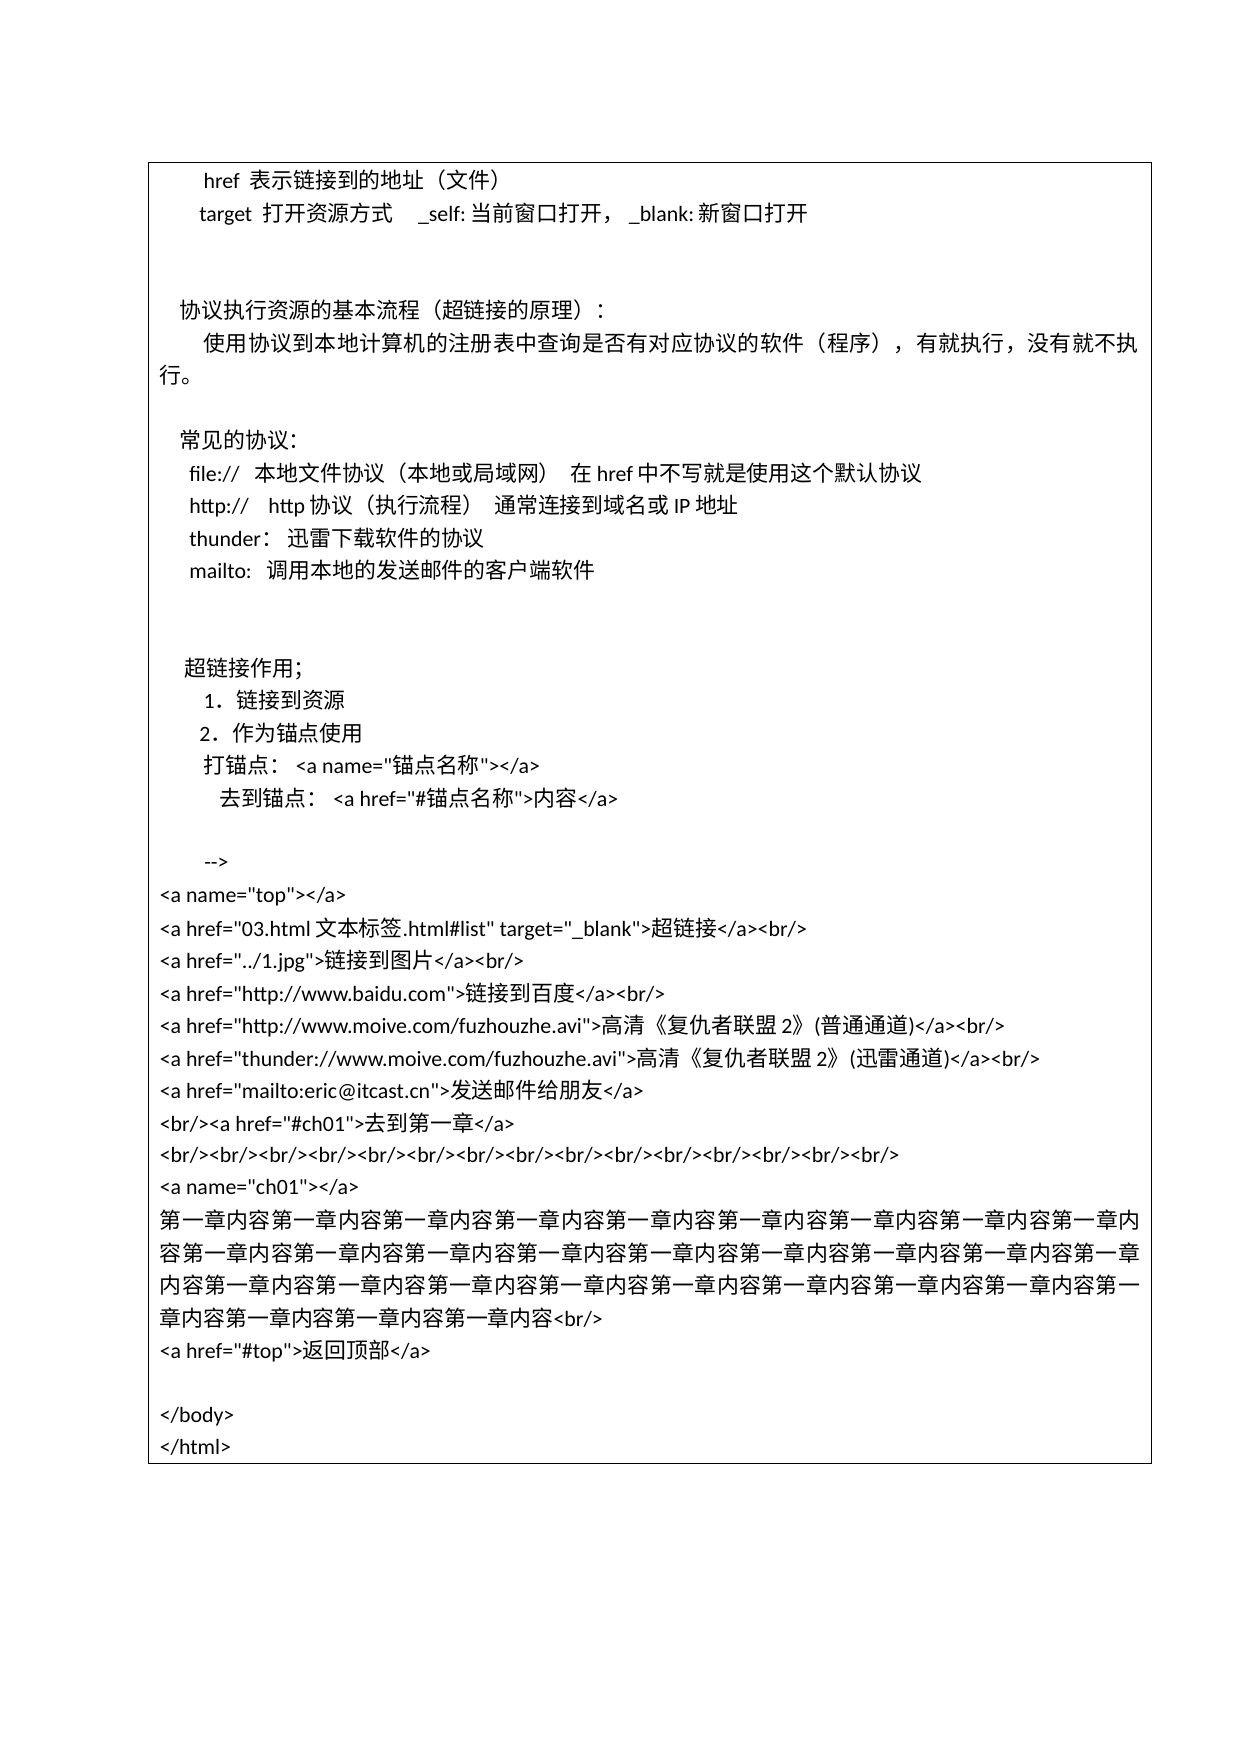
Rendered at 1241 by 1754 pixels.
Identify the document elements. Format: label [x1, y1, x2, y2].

table_header [149, 163, 1151, 1463]
